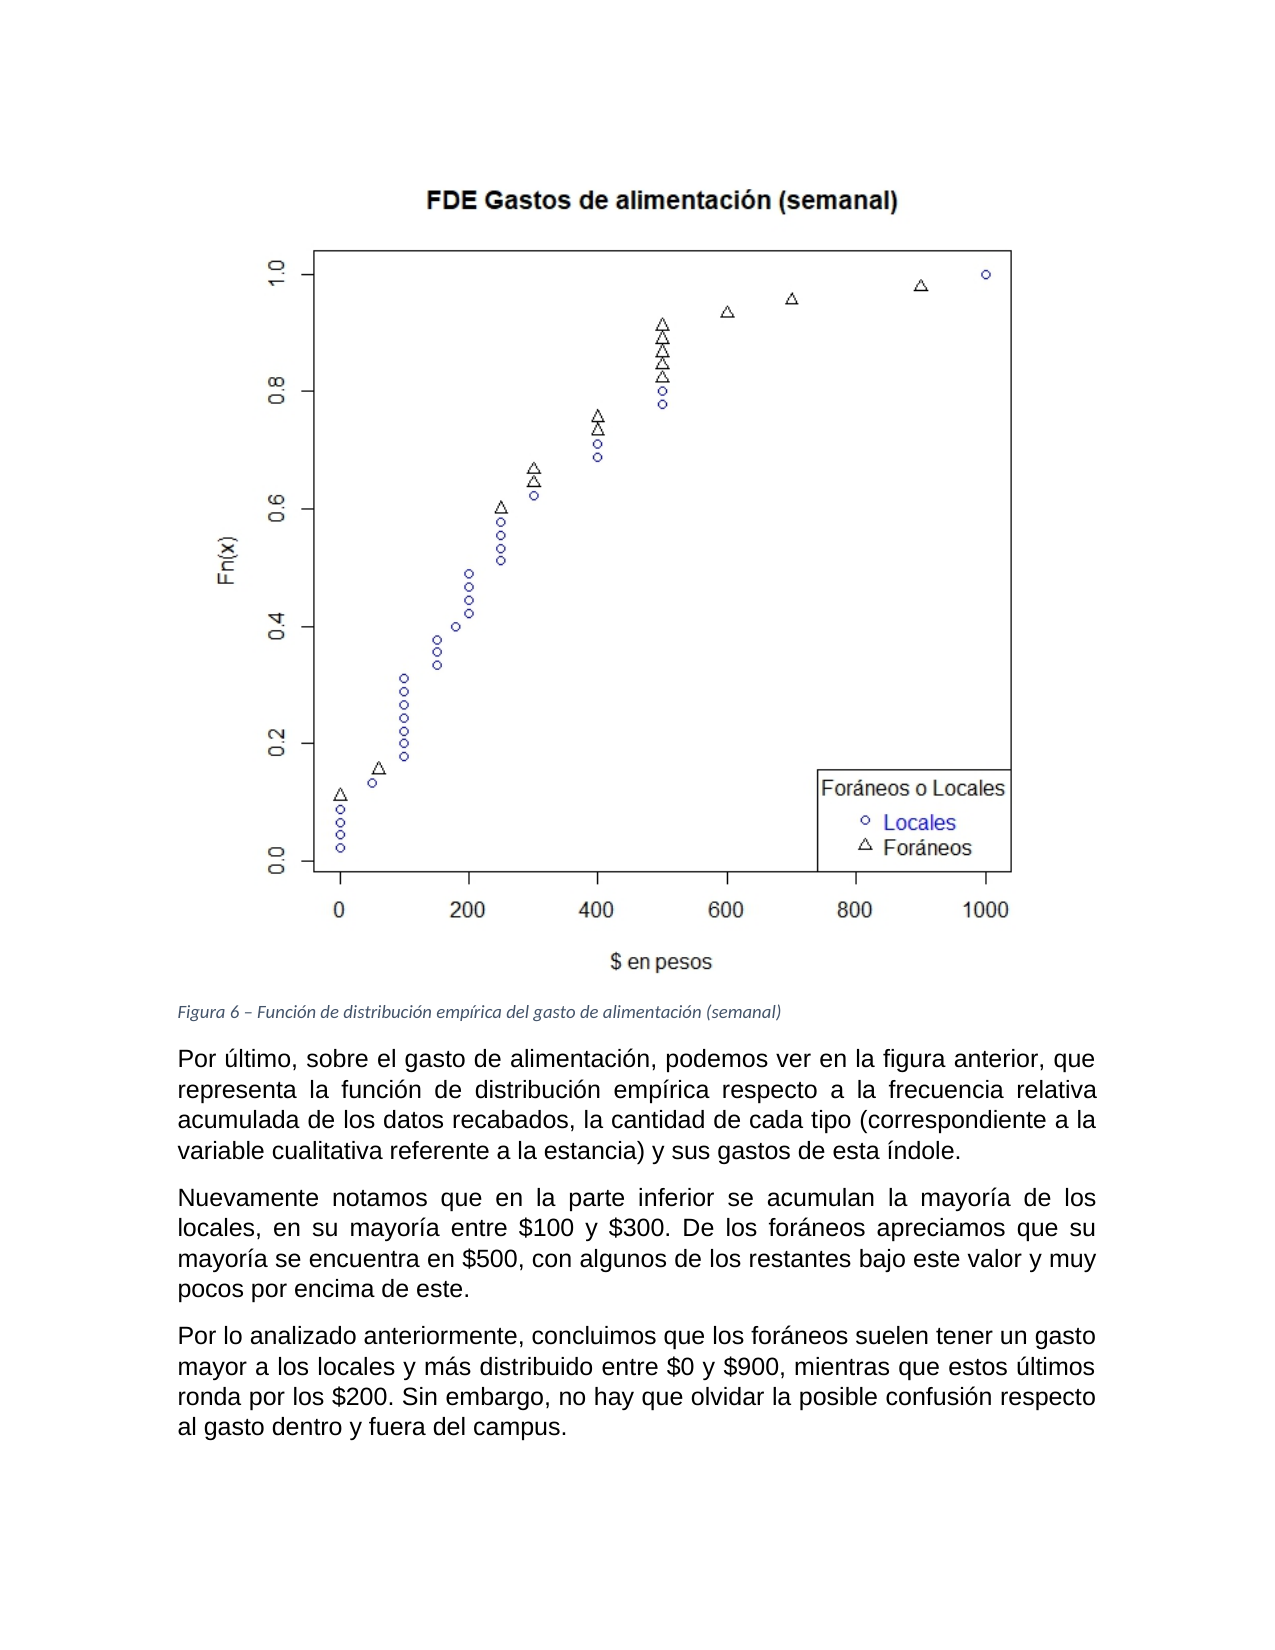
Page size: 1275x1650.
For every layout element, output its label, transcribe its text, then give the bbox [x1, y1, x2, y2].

text Nuevamente notamos que en la parte inferior se acumulan la mayoría de los locales, en su mayoría entre $100 y $300. De los foráneos apreciamos que su mayoría se encuentra en $500, con algunos de los restantes bajo este valor y muy pocos por encima de este. [177, 1183, 1098, 1303]
text Por lo analizado anteriormente, concluimos que los foráneos suelen tener un gasto mayor a los locales y más distribuido entre $0 y $900, mientras que estos últimos ronda por los $200. Sin embargo, no hay que olvidar la posible confusión respecto al gasto dentro y fuera del campus. [177, 1321, 1098, 1441]
text Por último, sobre el gasto de alimentación, podemos ver en la figura anterior, que representa la función de distribución empírica respecto a la frecuencia relativa acumulada de los datos recabados, la cantidad de cada tipo (correspondiente a la variable cualitativa referente a la estancia) y sus gastos de esta índole. [177, 1044, 1098, 1164]
picture [211, 147, 1064, 1001]
